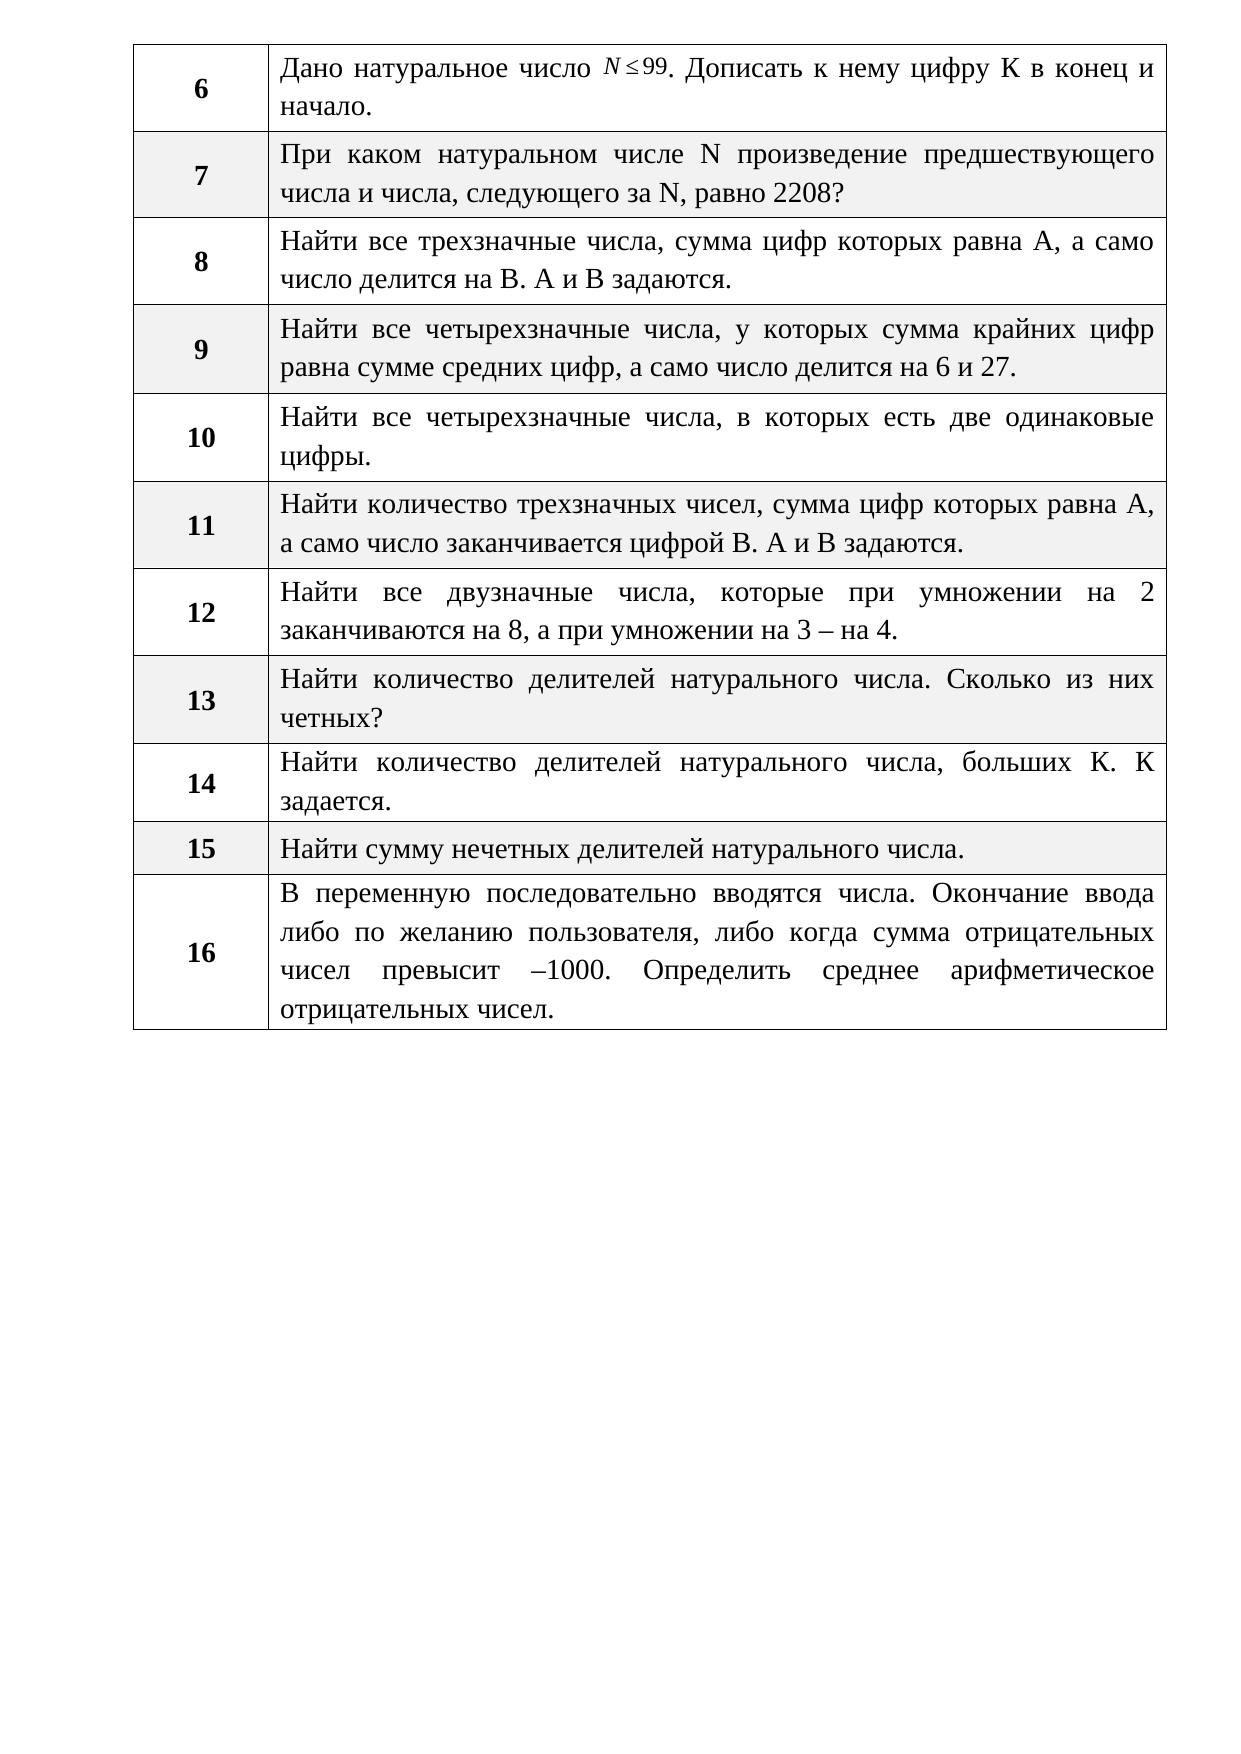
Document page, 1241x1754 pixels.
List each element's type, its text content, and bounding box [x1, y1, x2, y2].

table_cell Найти сумму нечетных делителей натурального числа. [269, 822, 1166, 874]
table_cell 13 [134, 656, 268, 743]
table_cell 7 [134, 132, 268, 217]
table_cell 12 [134, 569, 268, 655]
table_cell Дано натуральное число . Дописать к нему цифру К в конец и начало. [269, 45, 1166, 131]
table_cell Найти количество делителей натурального числа, больших К. К задается. [269, 744, 1166, 821]
table_cell 16 [134, 875, 268, 1028]
table_cell 11 [134, 482, 268, 567]
table_cell Найти все двузначные числа, которые при умножении на 2 заканчиваются на 8, а при умножении на 3 – на 4. [269, 569, 1166, 655]
table_cell Найти количество трехзначных чисел, сумма цифр которых равна А, а само число заканчивается цифрой В. А и В задаются. [269, 482, 1166, 567]
table_cell Найти все четырехзначные числа, в которых есть две одинаковые цифры. [269, 394, 1166, 481]
table_cell 14 [134, 744, 268, 821]
table_cell При каком натуральном числе N произведение предшествующего числа и числа, следующего за N, равно 2208? [269, 132, 1166, 217]
table_cell 9 [134, 305, 268, 393]
table_cell 10 [134, 394, 268, 481]
table_cell В переменную последовательно вводятся числа. Окончание ввода либо по желанию пользователя, либо когда сумма отрицательных чисел превысит –1000. Определить среднее арифметическое отрицательных чисел. [269, 875, 1166, 1028]
table_cell 15 [134, 822, 268, 874]
table_cell 8 [134, 218, 268, 304]
table_cell Найти количество делителей натурального числа. Сколько из них четных? [269, 656, 1166, 743]
table_cell Найти все трехзначные числа, сумма цифр которых равна А, а само число делится на В. А и В задаются. [269, 218, 1166, 304]
table_cell 6 [134, 45, 268, 131]
table_cell Найти все четырехзначные числа, у которых сумма крайних цифр равна сумме средних цифр, а само число делится на 6 и 27. [269, 305, 1166, 393]
